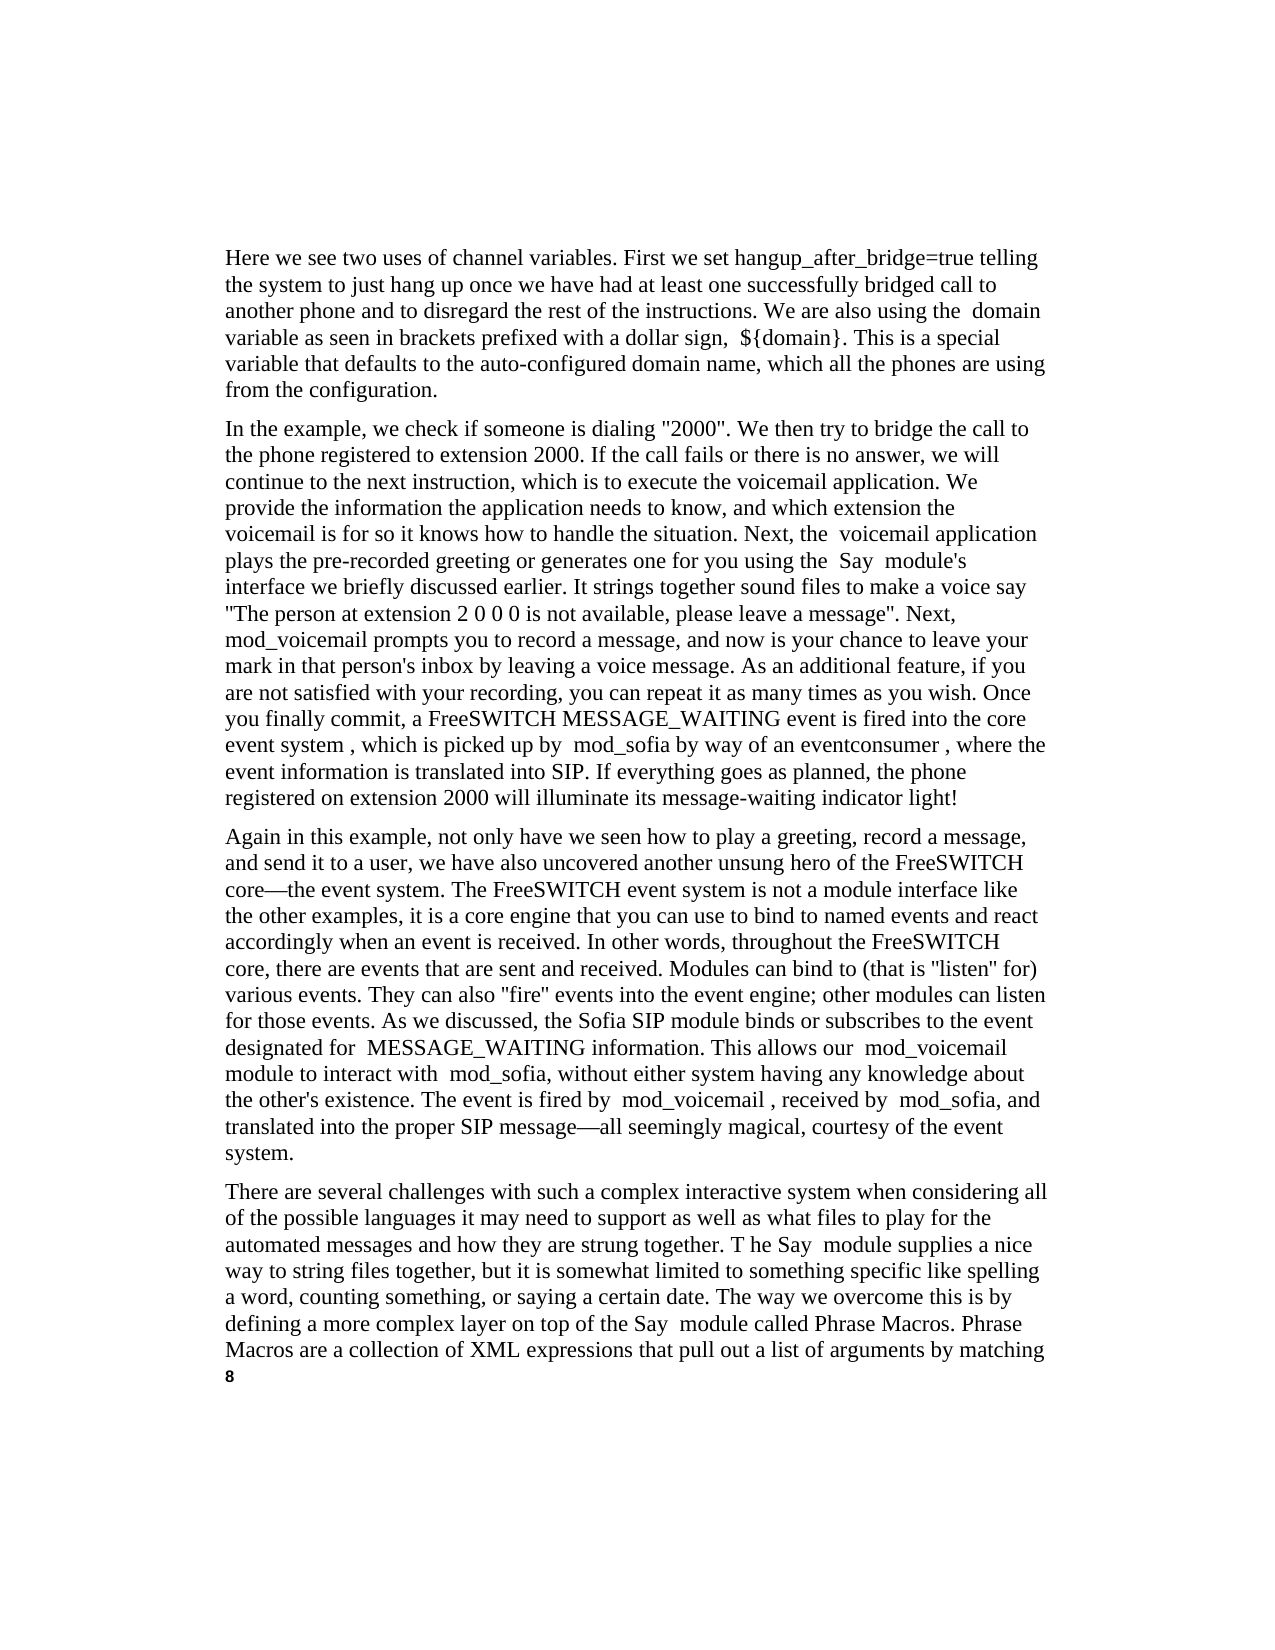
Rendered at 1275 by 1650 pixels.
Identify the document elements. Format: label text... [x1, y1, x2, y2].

text Again in this example, not only have we seen how to play a greeting, record a message, and send it to a user, we have also uncovered another unsung hero of the FreeSWITCH core—the event system. The FreeSWITCH event system is not a module interface like the other examples, it is a core engine that you can use to bind to named events and react accordingly when an event is received. In other words, throughout the FreeSWITCH core, there are events that are sent and received. Modules can bind to (that is ''listen'' for) various events. They can also ''fire'' events into the event engine; other modules can listen for those events. As we discussed, the Sofia SIP module binds or subscribes to the event designated for MESSAGE_WAITING information. This allows our mod_voicemail module to interact with mod_sofia, without either system having any knowledge about the other's existence. The event is fired by mod_voicemail , received by mod_sofia, and translated into the proper SIP message—all seemingly magical, courtesy of the event system. [225, 823, 1050, 1166]
text Here we see two uses of channel variables. First we set hangup_after_bridge=true telling the system to just hang up once we have had at least one successfully bridged call to another phone and to disregard the rest of the instructions. We are also using the domain variable as seen in brackets prefixed with a dollar sign, ${domain}. This is a special variable that defaults to the auto-configured domain name, which all the phones are using from the configuration. [225, 244, 1050, 403]
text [225, 1178, 1050, 1362]
text In the example, we check if someone is dialing "2000". We then try to bridge the call to the phone registered to extension 2000. If the call fails or there is no answer, we will continue to the next instruction, which is to execute the voicemail application. We provide the information the application needs to know, and which extension the voicemail is for so it knows how to handle the situation. Next, the voicemail application plays the pre-recorded greeting or generates one for you using the Say module's interface we briefly discussed earlier. It strings together sound files to make a voice say ''The person at extension 2 0 0 0 is not available, please leave a message''. Next, mod_voicemail prompts you to record a message, and now is your chance to leave your mark in that person's inbox by leaving a voice message. As an additional feature, if you are not satisfied with your recording, you can repeat it as many times as you wish. Once you finally commit, a FreeSWITCH MESSAGE_WAITING event is fired into the core event system , which is picked up by mod_sofia by way of an eventconsumer , where the event information is translated into SIP. If everything goes as planned, the phone registered on extension 2000 will illuminate its message-waiting indicator light! [225, 415, 1050, 810]
